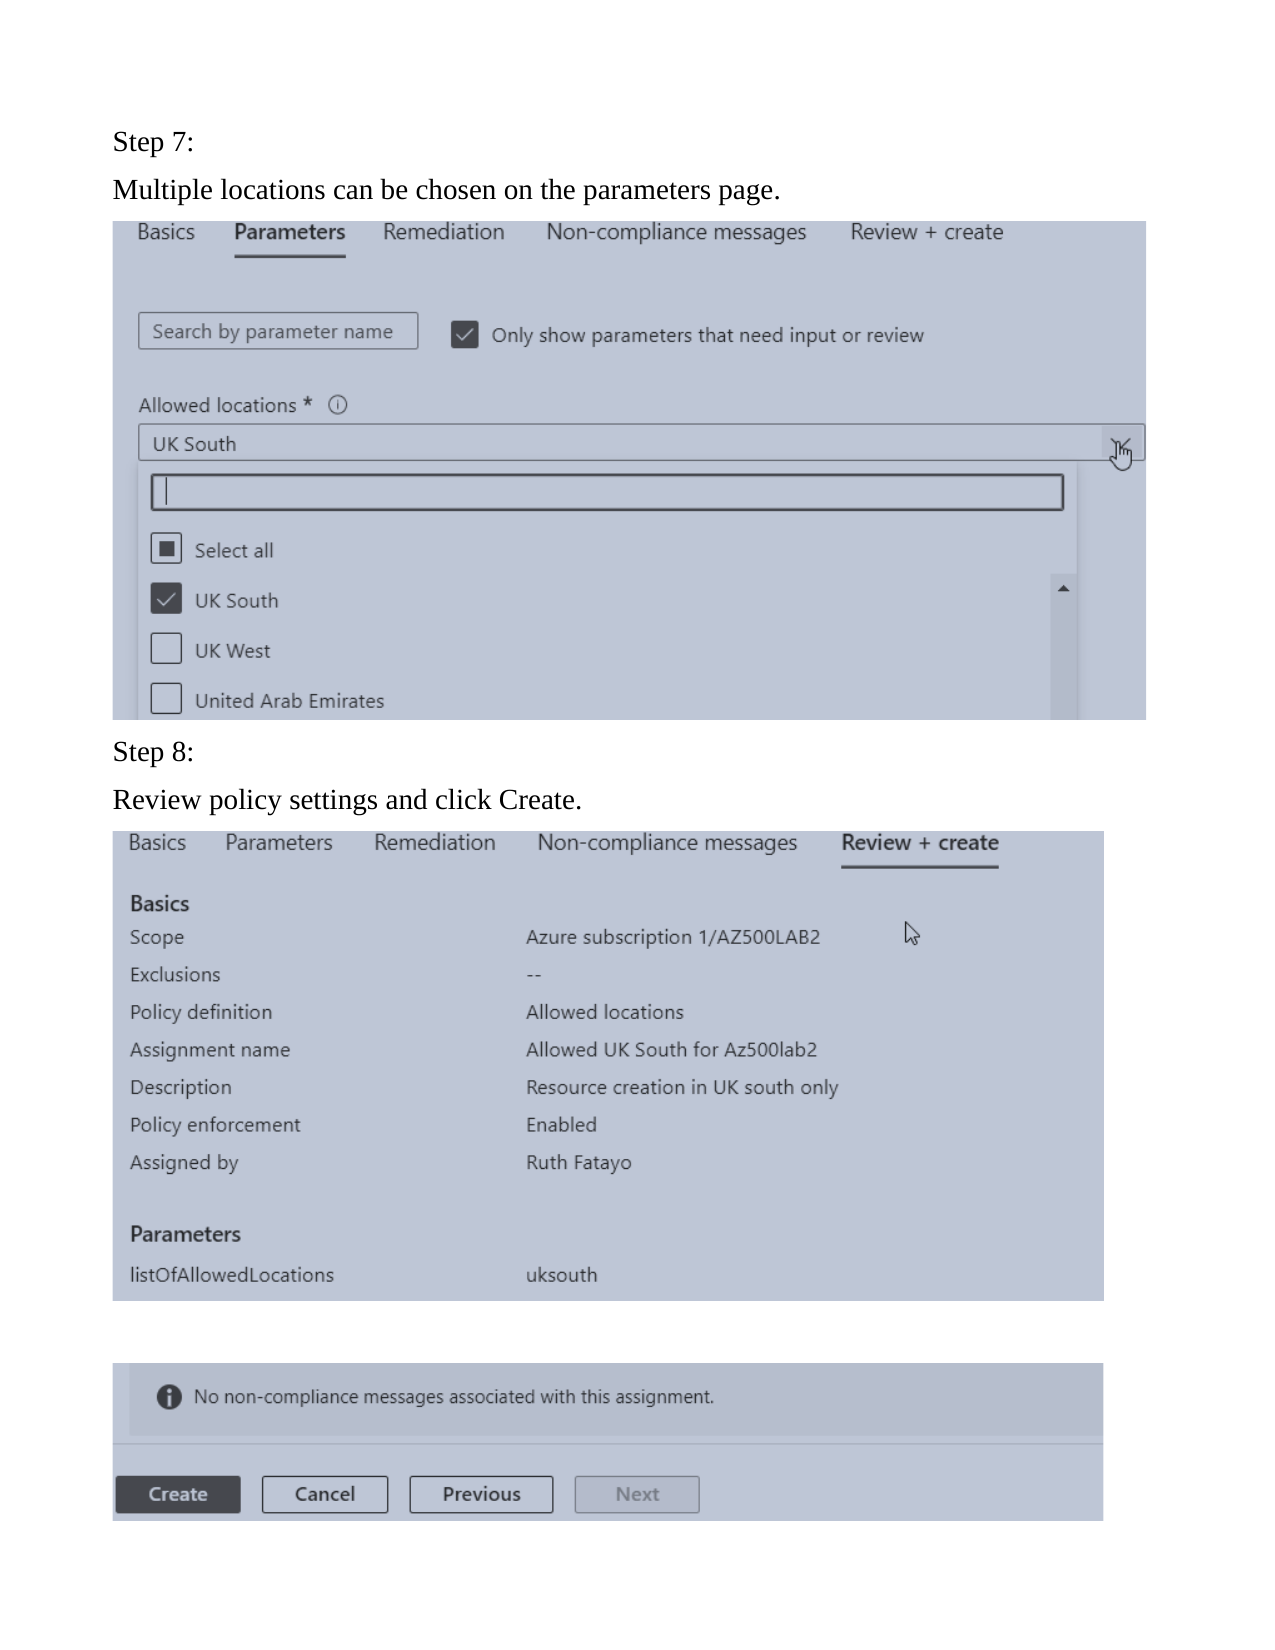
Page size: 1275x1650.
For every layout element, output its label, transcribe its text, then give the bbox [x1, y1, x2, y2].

text Step 7: [112, 124, 1200, 157]
text Review policy settings and click Create. [75, 782, 1200, 816]
text Step 8: [75, 734, 1200, 767]
text Multiple locations can be chosen on the parameters page. [112, 172, 1200, 206]
